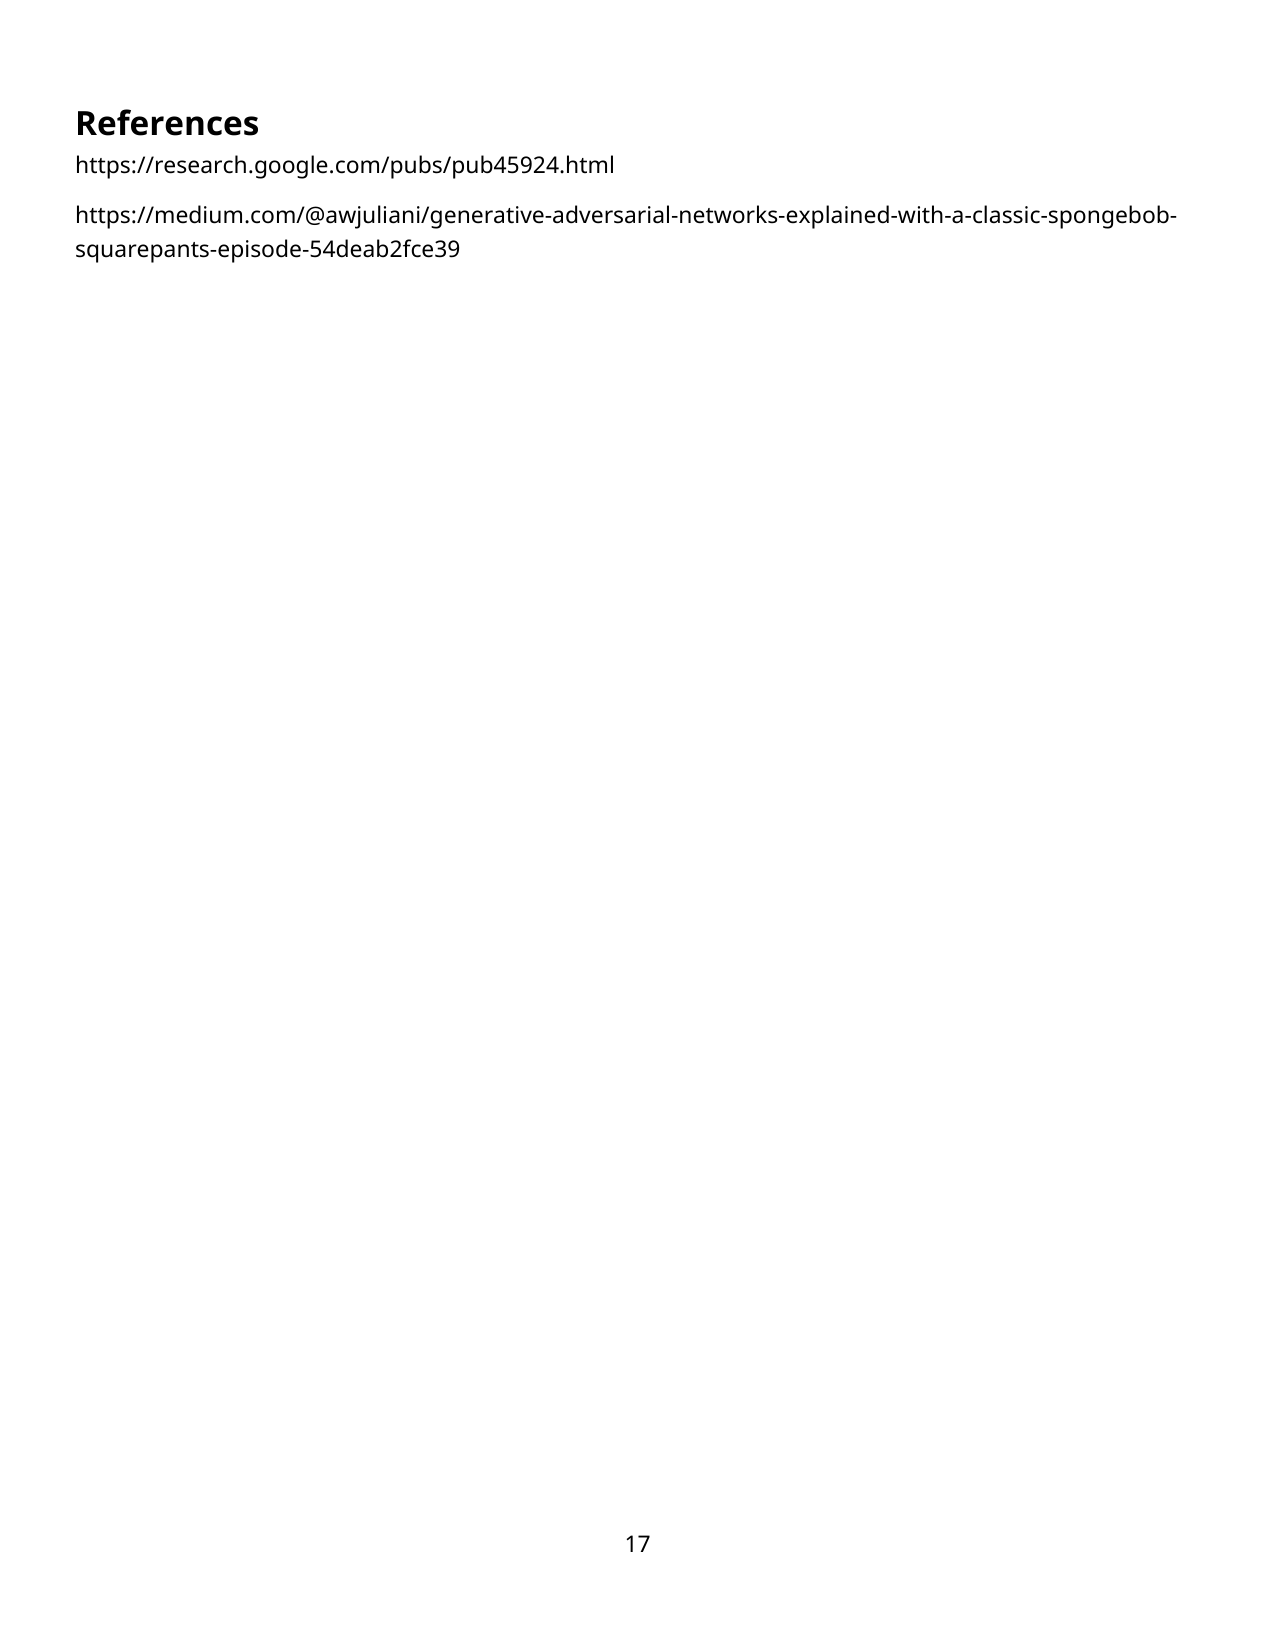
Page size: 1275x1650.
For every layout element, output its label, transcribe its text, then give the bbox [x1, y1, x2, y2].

subtitle References [75, 100, 1200, 145]
text https://medium.com/@awjuliani/generative-adversarial-networks-explained-with-a-classic-spongebob-squarepants-episode-54deab2fce39 [75, 199, 1200, 264]
text https://research.google.com/pubs/pub45924.html [75, 149, 1200, 180]
